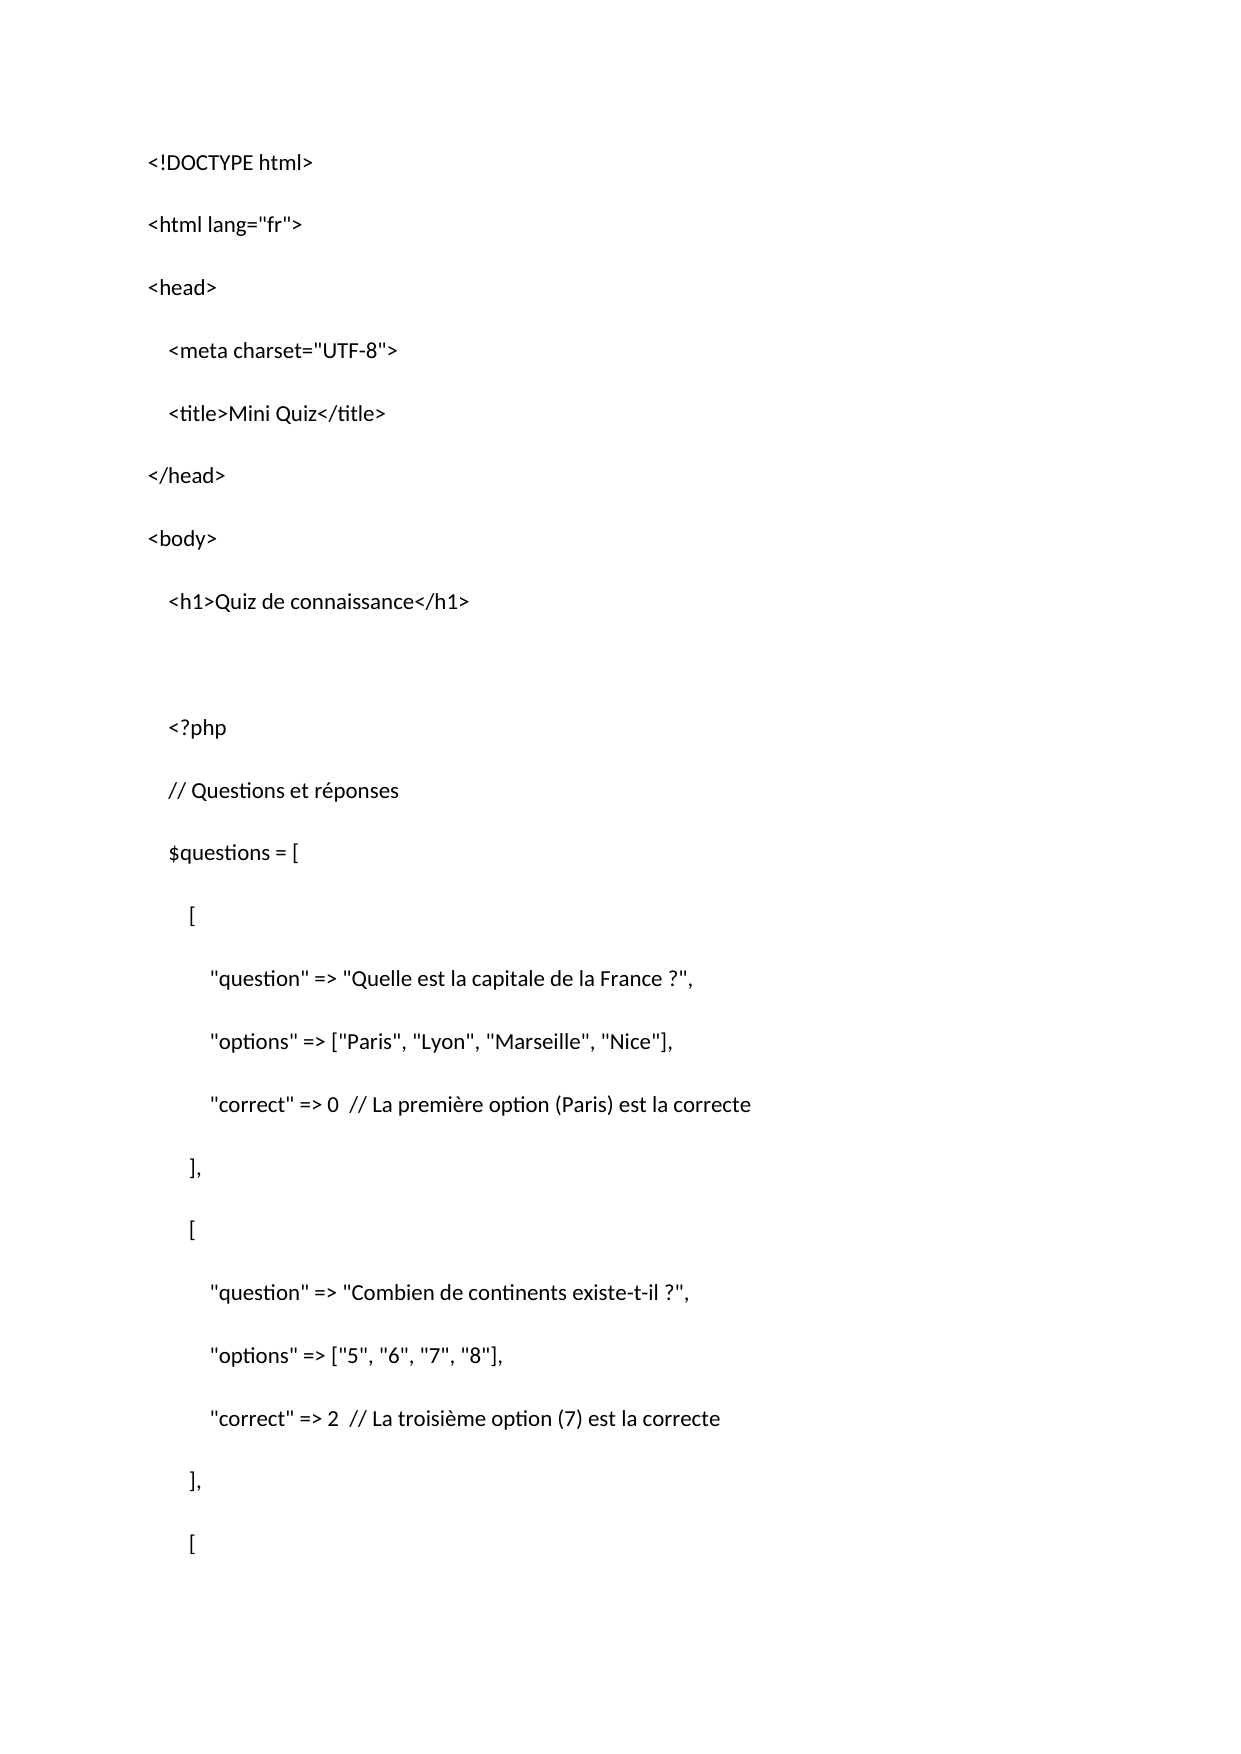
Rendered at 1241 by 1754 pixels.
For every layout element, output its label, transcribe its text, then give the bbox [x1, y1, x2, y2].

text [ [148, 901, 1093, 929]
text <html lang="fr"> [148, 210, 1093, 238]
text </head> [148, 462, 1093, 490]
text [ [148, 1529, 1093, 1557]
text "question" => "Combien de continents existe-t-il ?", [148, 1278, 1093, 1306]
text <meta charset="UTF-8"> [148, 336, 1093, 364]
text ], [148, 1153, 1093, 1181]
text $questions = [ [148, 838, 1093, 867]
text "options" => ["Paris", "Lyon", "Marseille", "Nice"], [148, 1027, 1093, 1055]
text <!DOCTYPE html> [148, 148, 1093, 176]
text "correct" => 2 // La troisième option (7) est la correcte [148, 1404, 1093, 1432]
text "options" => ["5", "6", "7", "8"], [148, 1341, 1093, 1369]
text <head> [148, 273, 1093, 301]
text <?php [148, 713, 1093, 741]
text // Questions et réponses [148, 776, 1093, 804]
text <title>Mini Quiz</title> [148, 399, 1093, 427]
text "question" => "Quelle est la capitale de la France ?", [148, 964, 1093, 992]
text ], [148, 1467, 1093, 1495]
text [ [148, 1215, 1093, 1243]
text <h1>Quiz de connaissance</h1> [148, 587, 1093, 615]
text "correct" => 0 // La première option (Paris) est la correcte [148, 1090, 1093, 1118]
text <body> [148, 524, 1093, 552]
